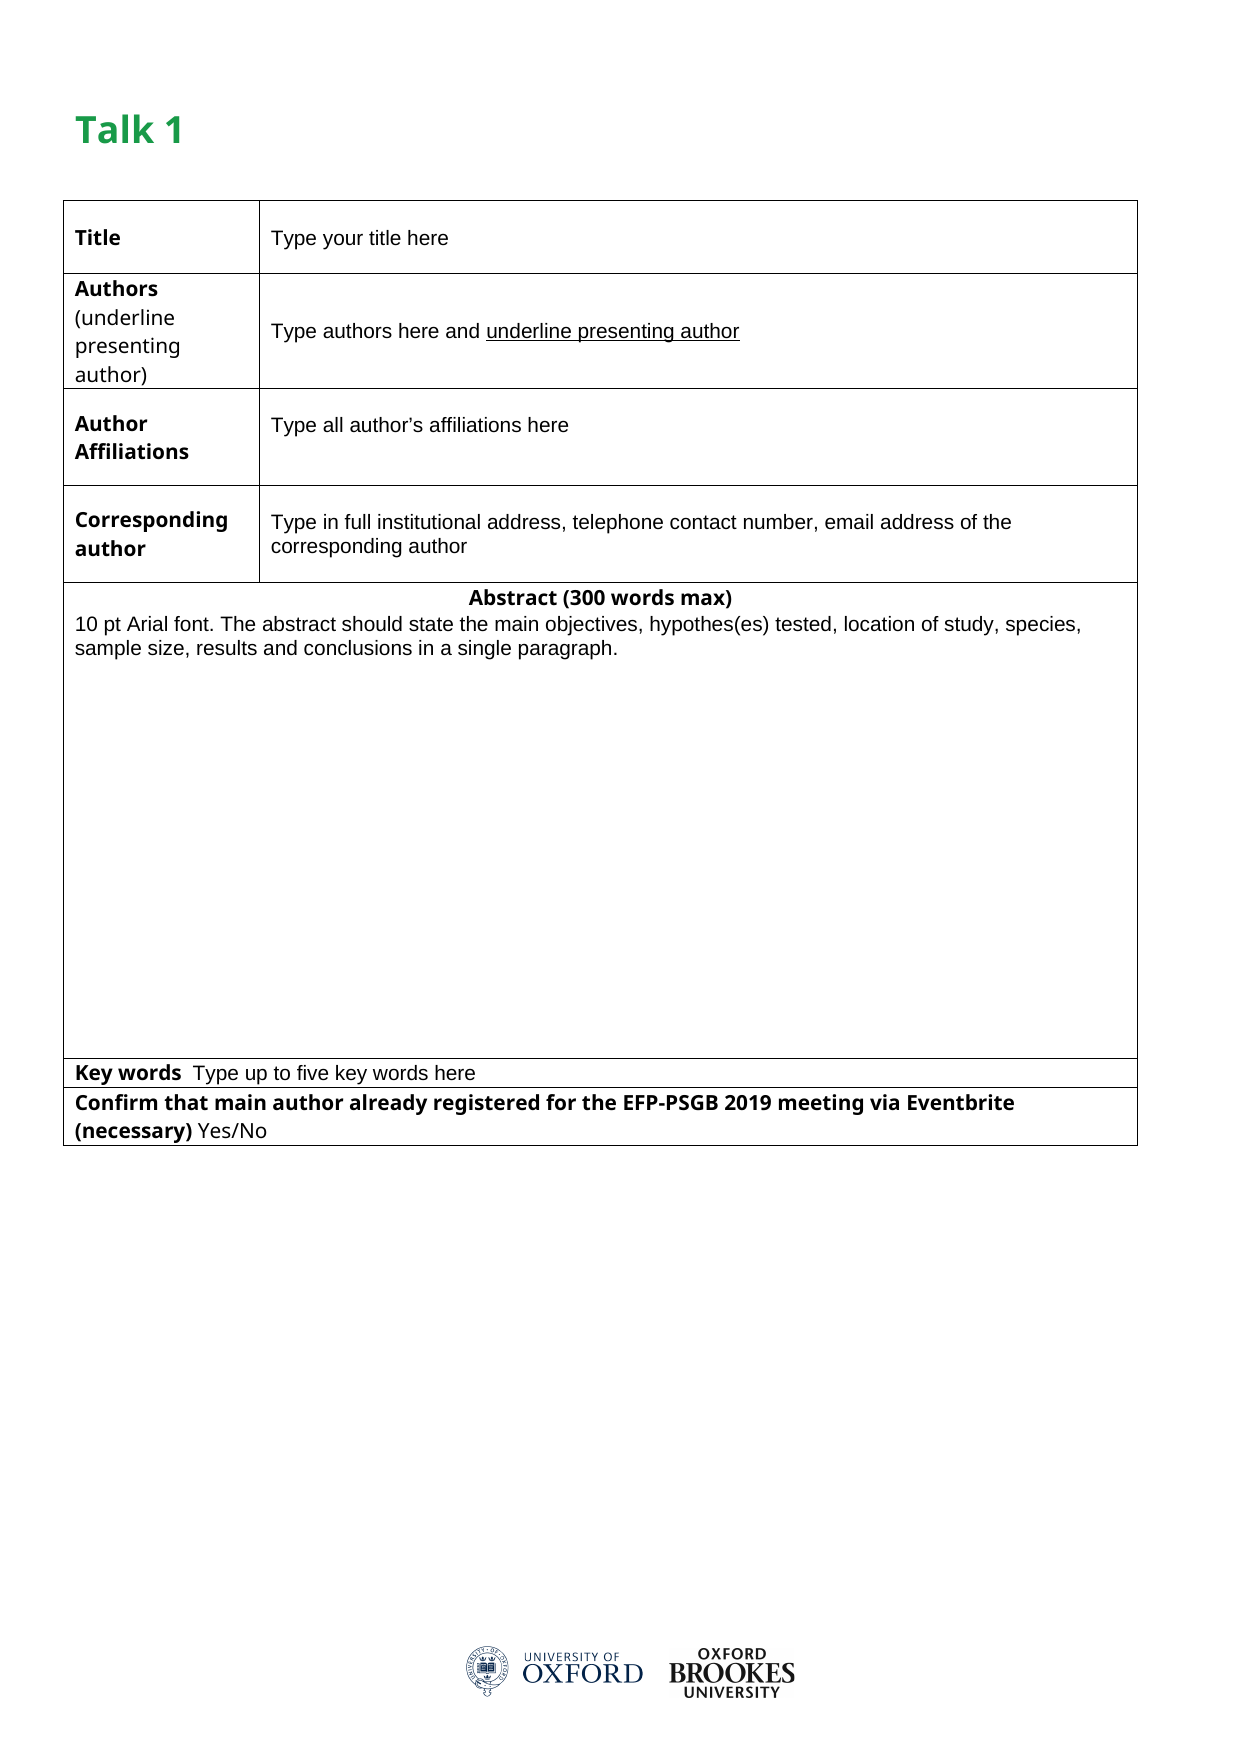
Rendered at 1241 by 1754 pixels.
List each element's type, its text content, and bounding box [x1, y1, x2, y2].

table_header Title [64, 201, 259, 273]
text Talk 1 [75, 103, 1165, 154]
table_cell Type in full institutional address, telephone contact number, email address of the corresponding author [260, 486, 1137, 582]
table_cell Corresponding author [64, 486, 259, 582]
table_cell Type all author’s affiliations here [260, 389, 1137, 485]
table_cell Abstract (300 words max) 10 pt Arial font. The abstract should state the main objectives, hypothes(es) tested, location of study, species, sample size, results and conclusions in a single paragraph. [64, 583, 1137, 1057]
table_cell Key words Type up to five key words here [64, 1059, 1137, 1087]
table_cell Confirm that main author already registered for the EFP-PSGB 2019 meeting via Eventbrite (necessary) Yes/No [64, 1088, 1137, 1145]
table_cell Author Affiliations [64, 389, 259, 485]
table_header Type your title here [260, 201, 1137, 273]
picture [446, 1645, 795, 1698]
table_cell Type authors here and underline presenting author [260, 274, 1137, 388]
table_cell Authors (underline presenting author) [64, 274, 259, 388]
